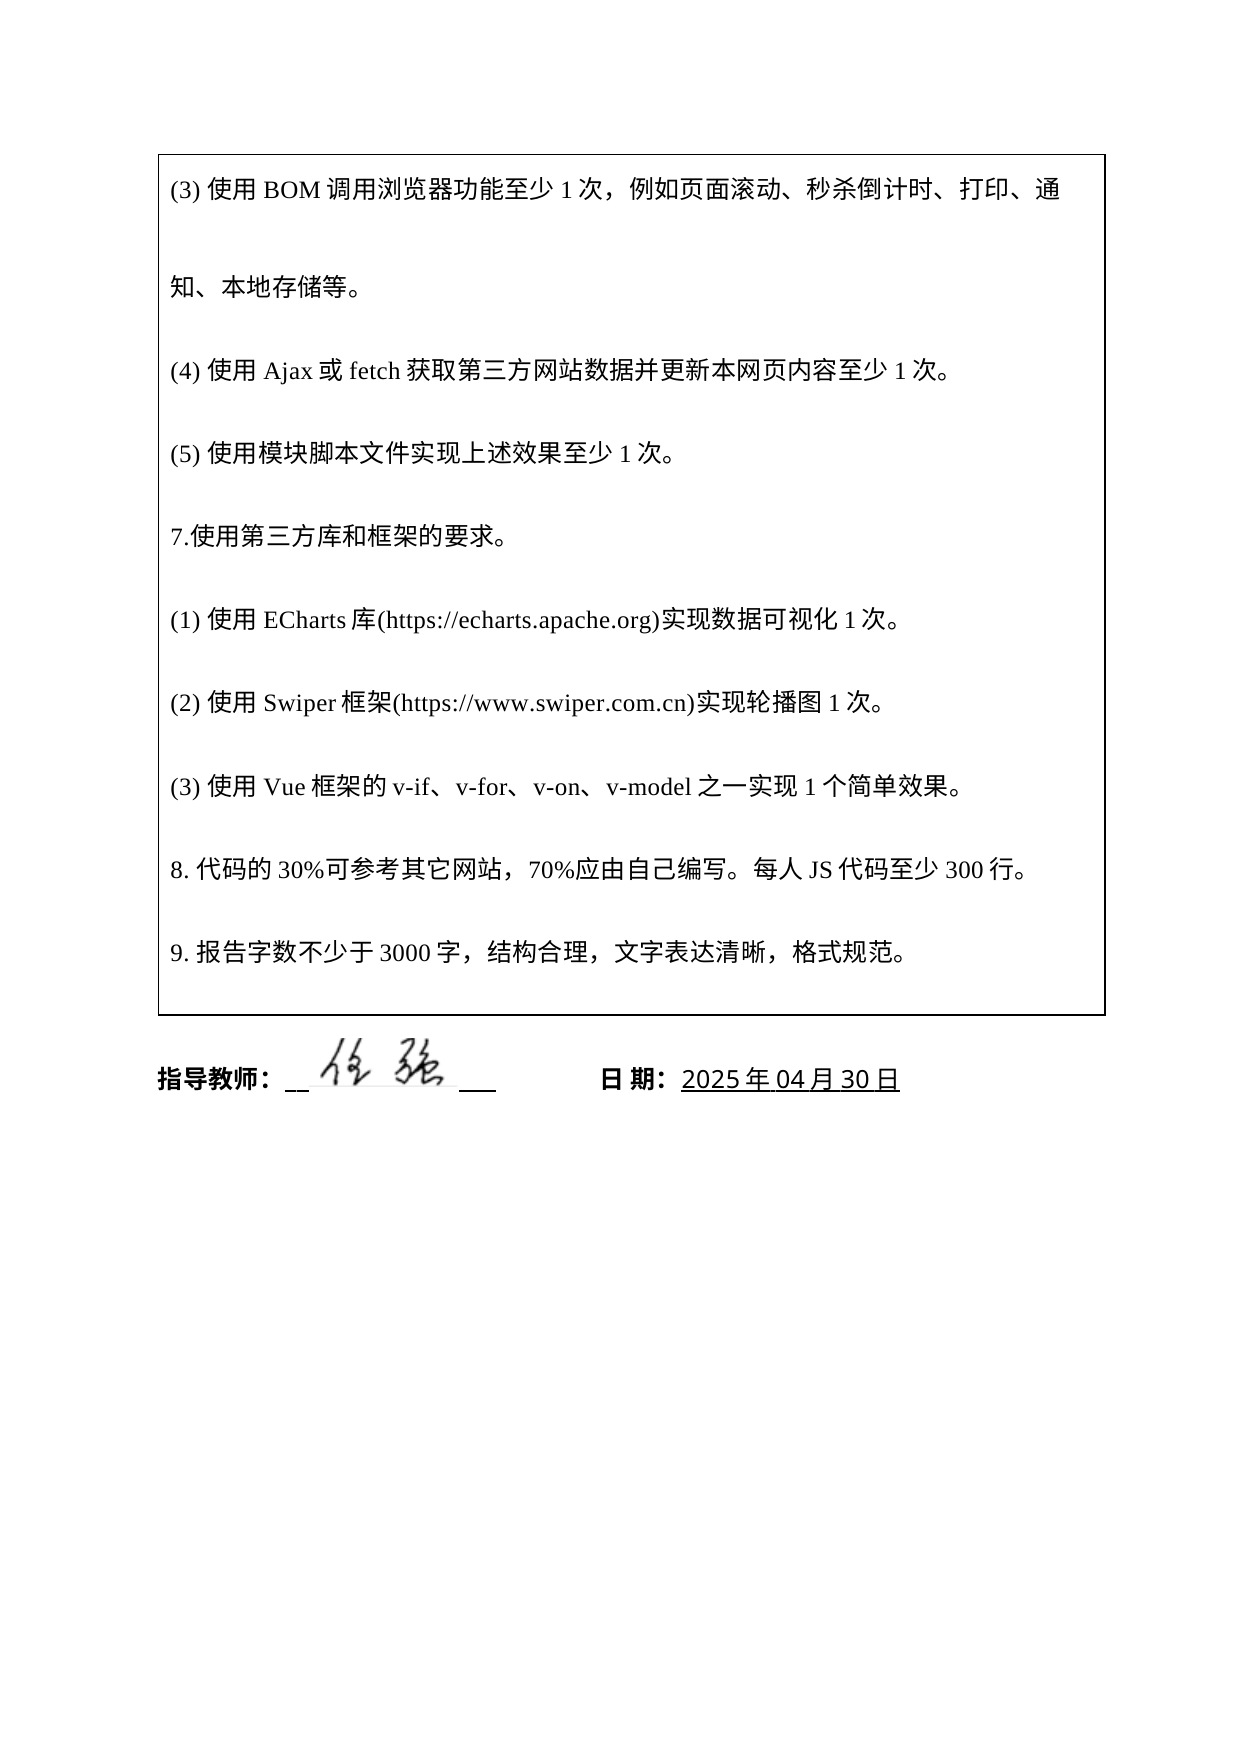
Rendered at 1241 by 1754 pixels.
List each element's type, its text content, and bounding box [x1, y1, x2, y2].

picture [308, 1038, 459, 1088]
table_cell 指导教师： 日 期：2025年04月30日 [159, 1016, 1105, 1126]
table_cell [159, 155, 1104, 1013]
